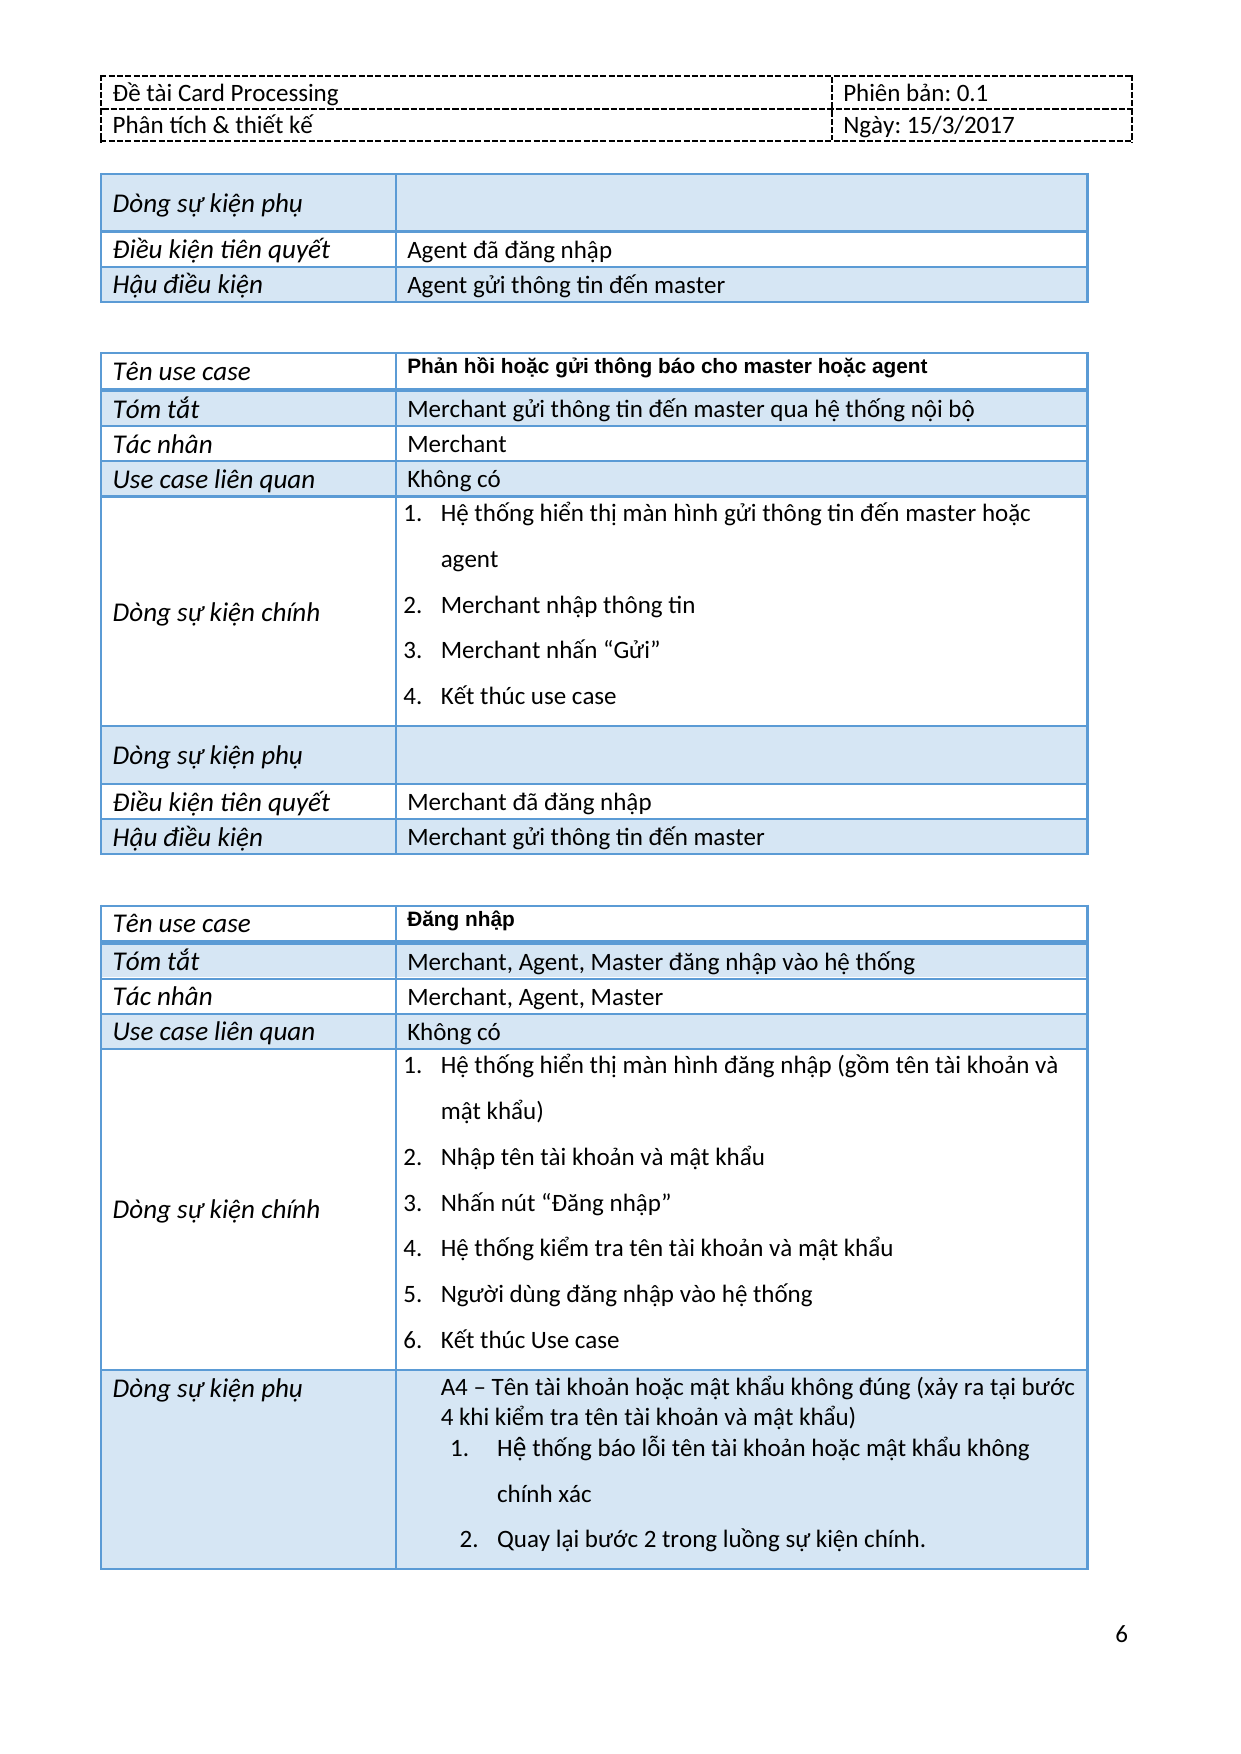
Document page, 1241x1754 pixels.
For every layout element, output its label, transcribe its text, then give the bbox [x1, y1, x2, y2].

table_cell Điều kiện tiên quyết [102, 233, 395, 266]
table_header Đăng nhập [397, 907, 1086, 940]
table_cell Dòng sự kiện phụ [102, 727, 395, 783]
table_cell Tác nhân [102, 427, 395, 460]
table_cell Merchant, Agent, Master đăng nhập vào hệ thống [397, 945, 1086, 977]
table_cell Dòng sự kiện phụ [102, 1371, 395, 1568]
table_cell Merchant, Agent, Master [397, 980, 1086, 1012]
table_cell Tóm tắt [102, 945, 395, 977]
table_cell Hậu điều kiện [102, 820, 395, 853]
table_cell Không có [397, 1015, 1086, 1048]
table_cell Dòng sự kiện chính [102, 1050, 395, 1369]
table_cell Use case liên quan [102, 1015, 395, 1048]
table_cell Merchant đã đăng nhập [397, 785, 1086, 818]
table_cell Tác nhân [102, 980, 395, 1012]
table_cell Điều kiện tiên quyết [102, 785, 395, 818]
table_cell Không có [397, 462, 1086, 495]
table_header Tên use case [102, 354, 395, 387]
table_cell Use case liên quan [102, 462, 395, 495]
table_cell Hệ thống hiển thị màn hình đăng nhập (gồm tên tài khoản và mật khẩu) Nhập tên tài khoản và mật khẩu Nhấn nút “Đăng nhập” Hệ thống kiểm tra tên tài khoản và mật khẩu Người dùng đăng nhập vào hệ thống Kết thúc Use case [397, 1050, 1086, 1369]
table_cell Agent đã đăng nhập [397, 233, 1086, 266]
table_cell Merchant gửi thông tin đến master [397, 820, 1086, 853]
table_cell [397, 1371, 1086, 1568]
table_cell Tóm tắt [102, 392, 395, 425]
table_cell [397, 727, 1086, 783]
table_cell [397, 175, 1086, 230]
table_cell Merchant gửi thông tin đến master qua hệ thống nội bộ [397, 392, 1086, 425]
table_cell Hệ thống hiển thị màn hình gửi thông tin đến master hoặc agent Merchant nhập thông tin Merchant nhấn “Gửi” Kết thúc use case [397, 498, 1086, 725]
table_cell Dòng sự kiện chính [102, 498, 395, 725]
table_cell Merchant [397, 427, 1086, 460]
table_header Tên use case [102, 907, 395, 940]
table_cell Hậu điều kiện [102, 268, 395, 301]
table_header Phản hồi hoặc gửi thông báo cho master hoặc agent [397, 354, 1086, 387]
table_cell Dòng sự kiện phụ [102, 175, 395, 230]
table_cell Agent gửi thông tin đến master [397, 268, 1086, 301]
